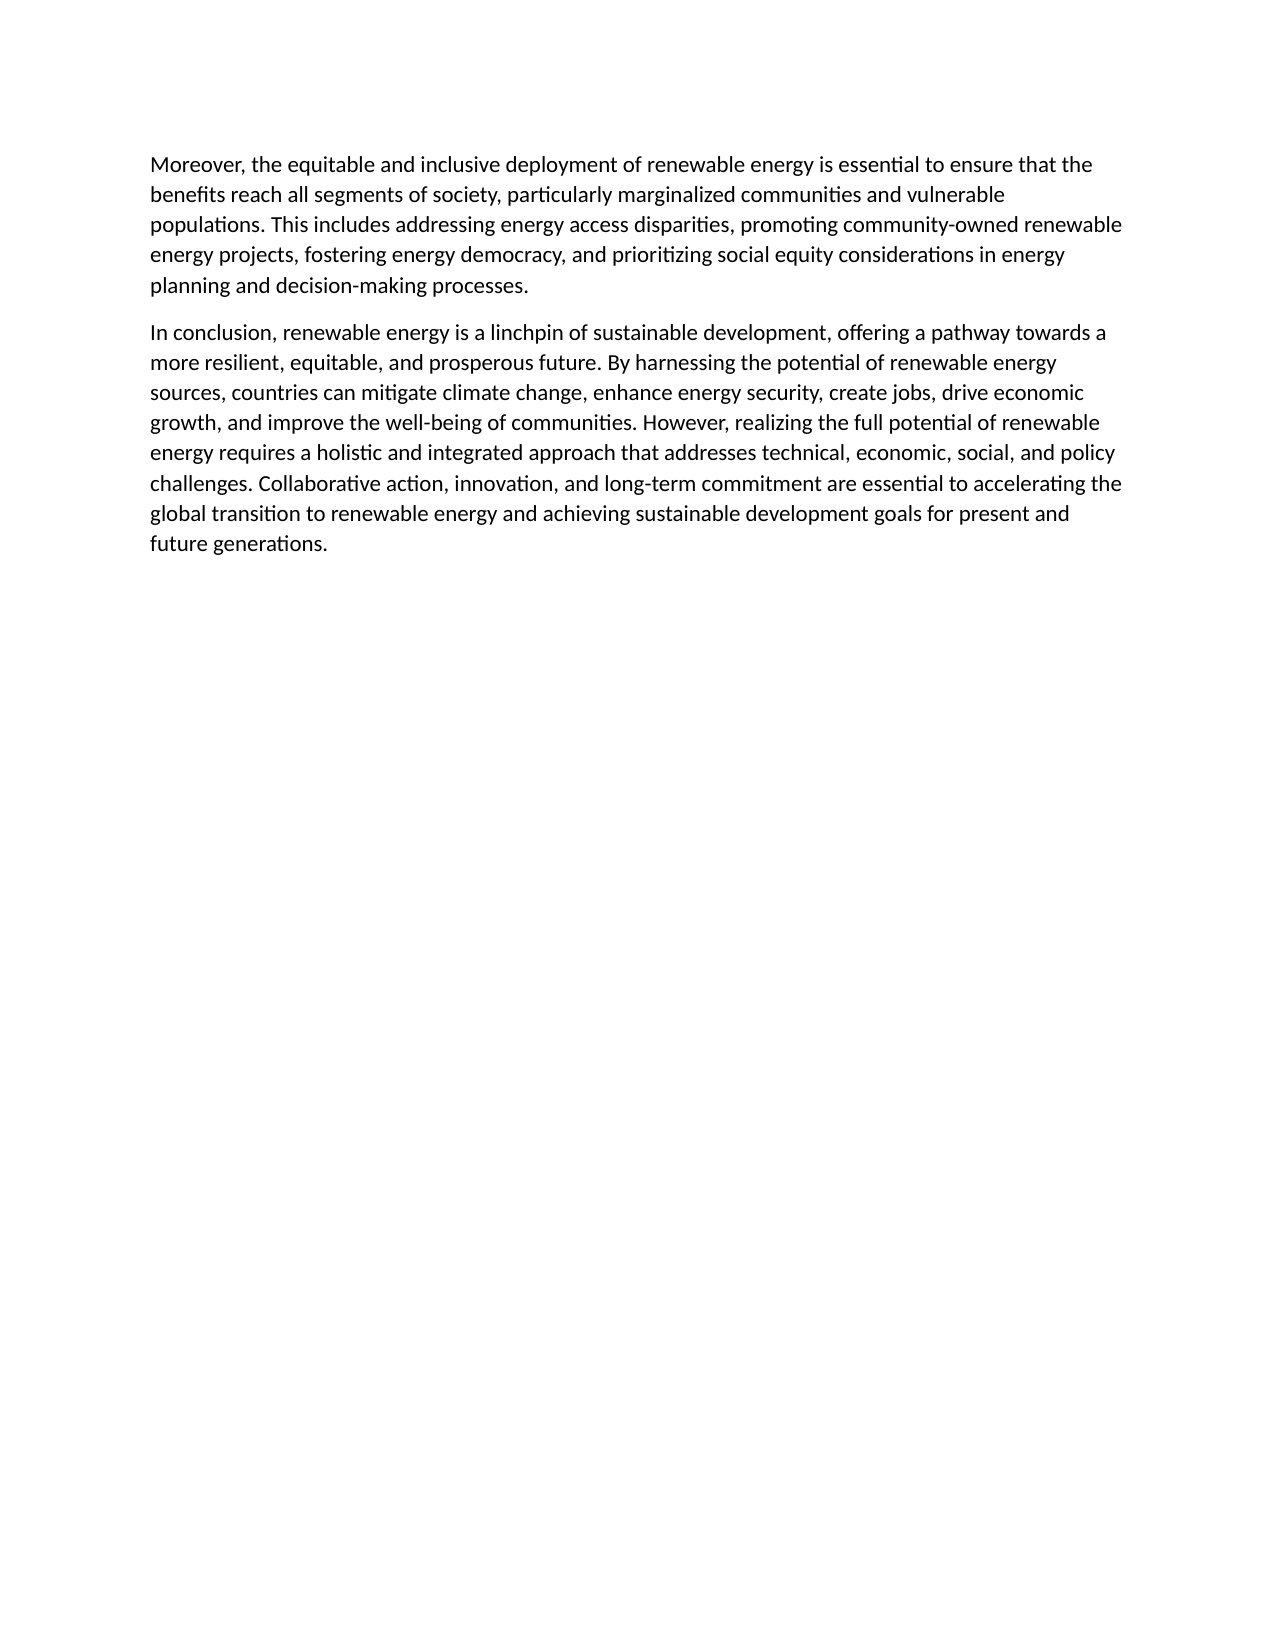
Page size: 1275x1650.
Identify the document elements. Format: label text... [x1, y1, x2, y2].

text Moreover, the equitable and inclusive deployment of renewable energy is essential to ensure that the benefits reach all segments of society, particularly marginalized communities and vulnerable populations. This includes addressing energy access disparities, promoting community-owned renewable energy projects, fostering energy democracy, and prioritizing social equity considerations in energy planning and decision-making processes. [150, 150, 1125, 299]
text In conclusion, renewable energy is a linchpin of sustainable development, offering a pathway towards a more resilient, equitable, and prosperous future. By harnessing the potential of renewable energy sources, countries can mitigate climate change, enhance energy security, create jobs, drive economic growth, and improve the well-being of communities. However, realizing the full potential of renewable energy requires a holistic and integrated approach that addresses technical, economic, social, and policy challenges. Collaborative action, innovation, and long-term commitment are essential to accelerating the global transition to renewable energy and achieving sustainable development goals for present and future generations. [150, 318, 1125, 557]
